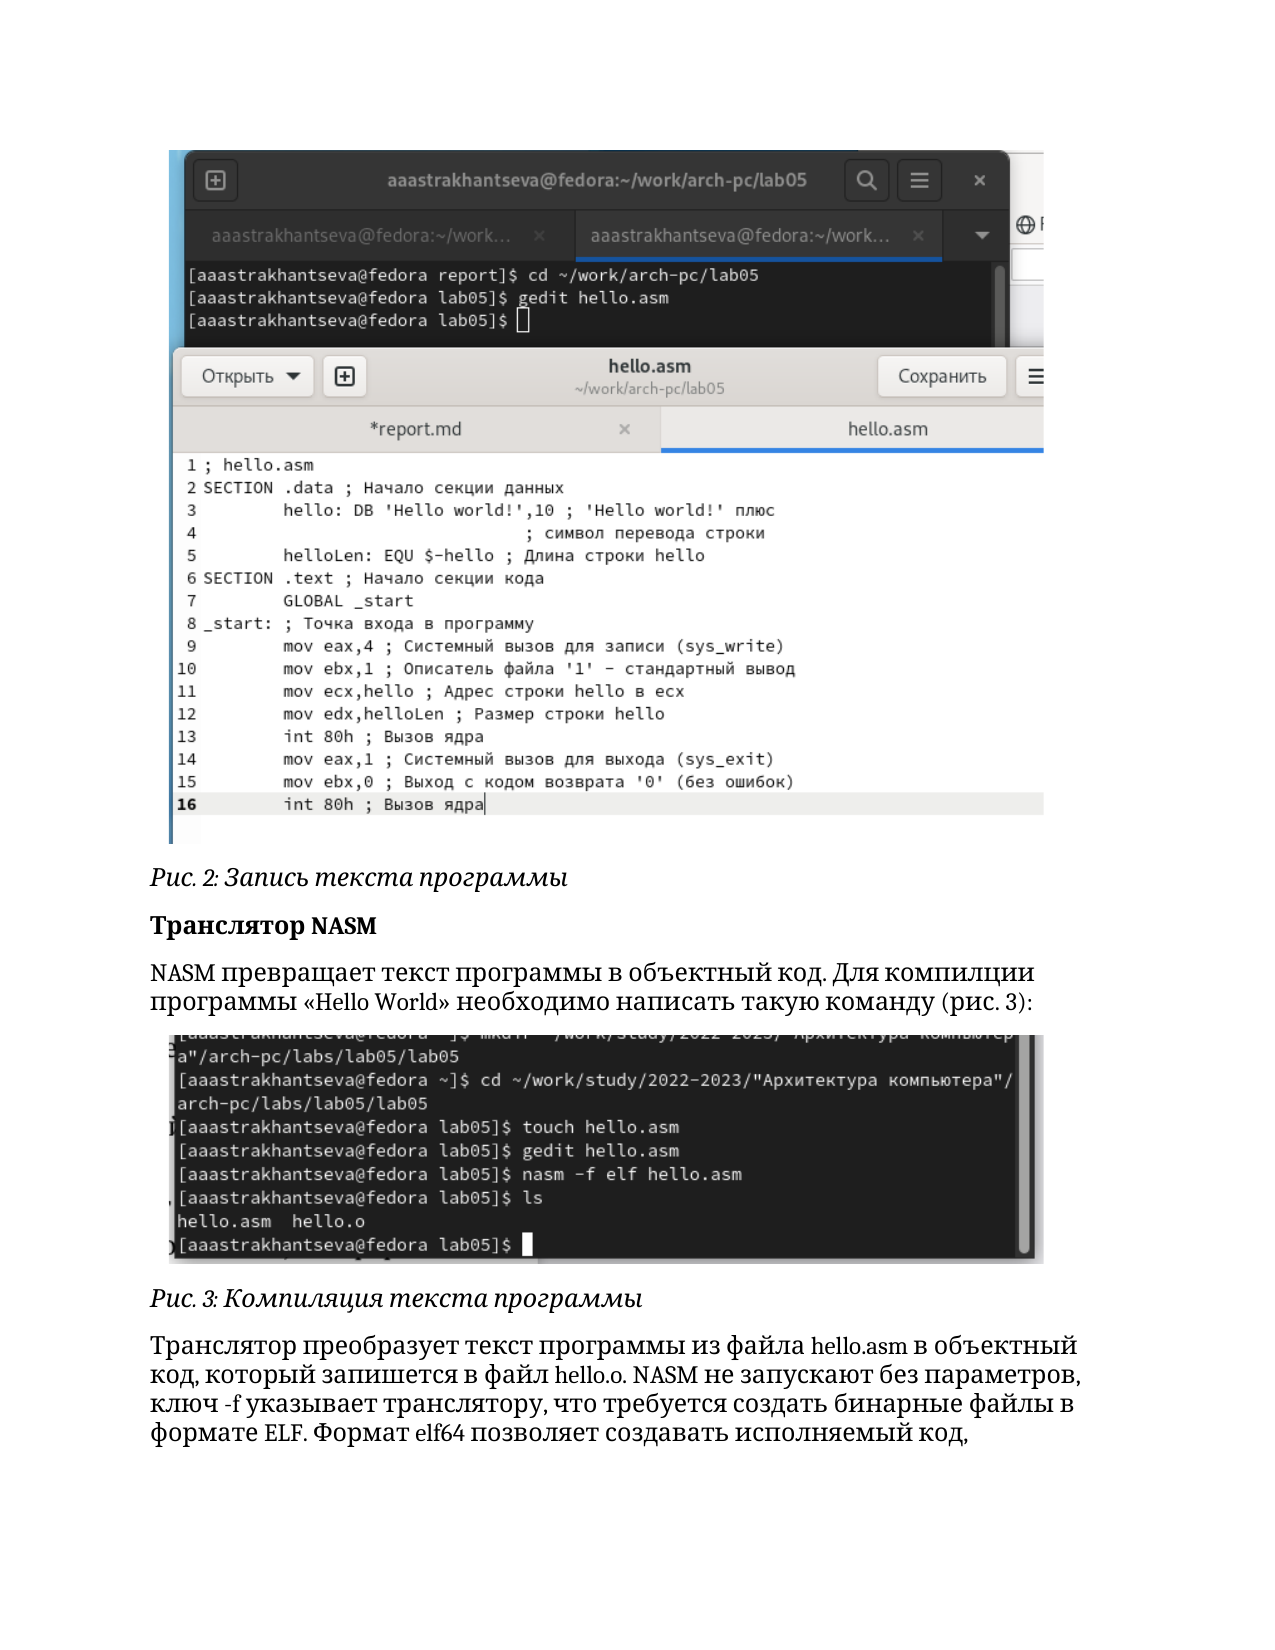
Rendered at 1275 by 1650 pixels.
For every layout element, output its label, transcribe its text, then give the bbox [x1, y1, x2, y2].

picture [168, 150, 1044, 844]
picture [168, 1035, 1044, 1264]
text NASM превращает текст программы в объектный код. Для компилции программы «Hello World» необходимо написать такую команду (рис. 3): [150, 959, 1125, 1017]
text Транслятор NASM [150, 912, 1125, 940]
text Рис. 2: Запись текста программы [150, 864, 1125, 893]
text Рис. 3: Компиляция текста программы [150, 1285, 1125, 1313]
